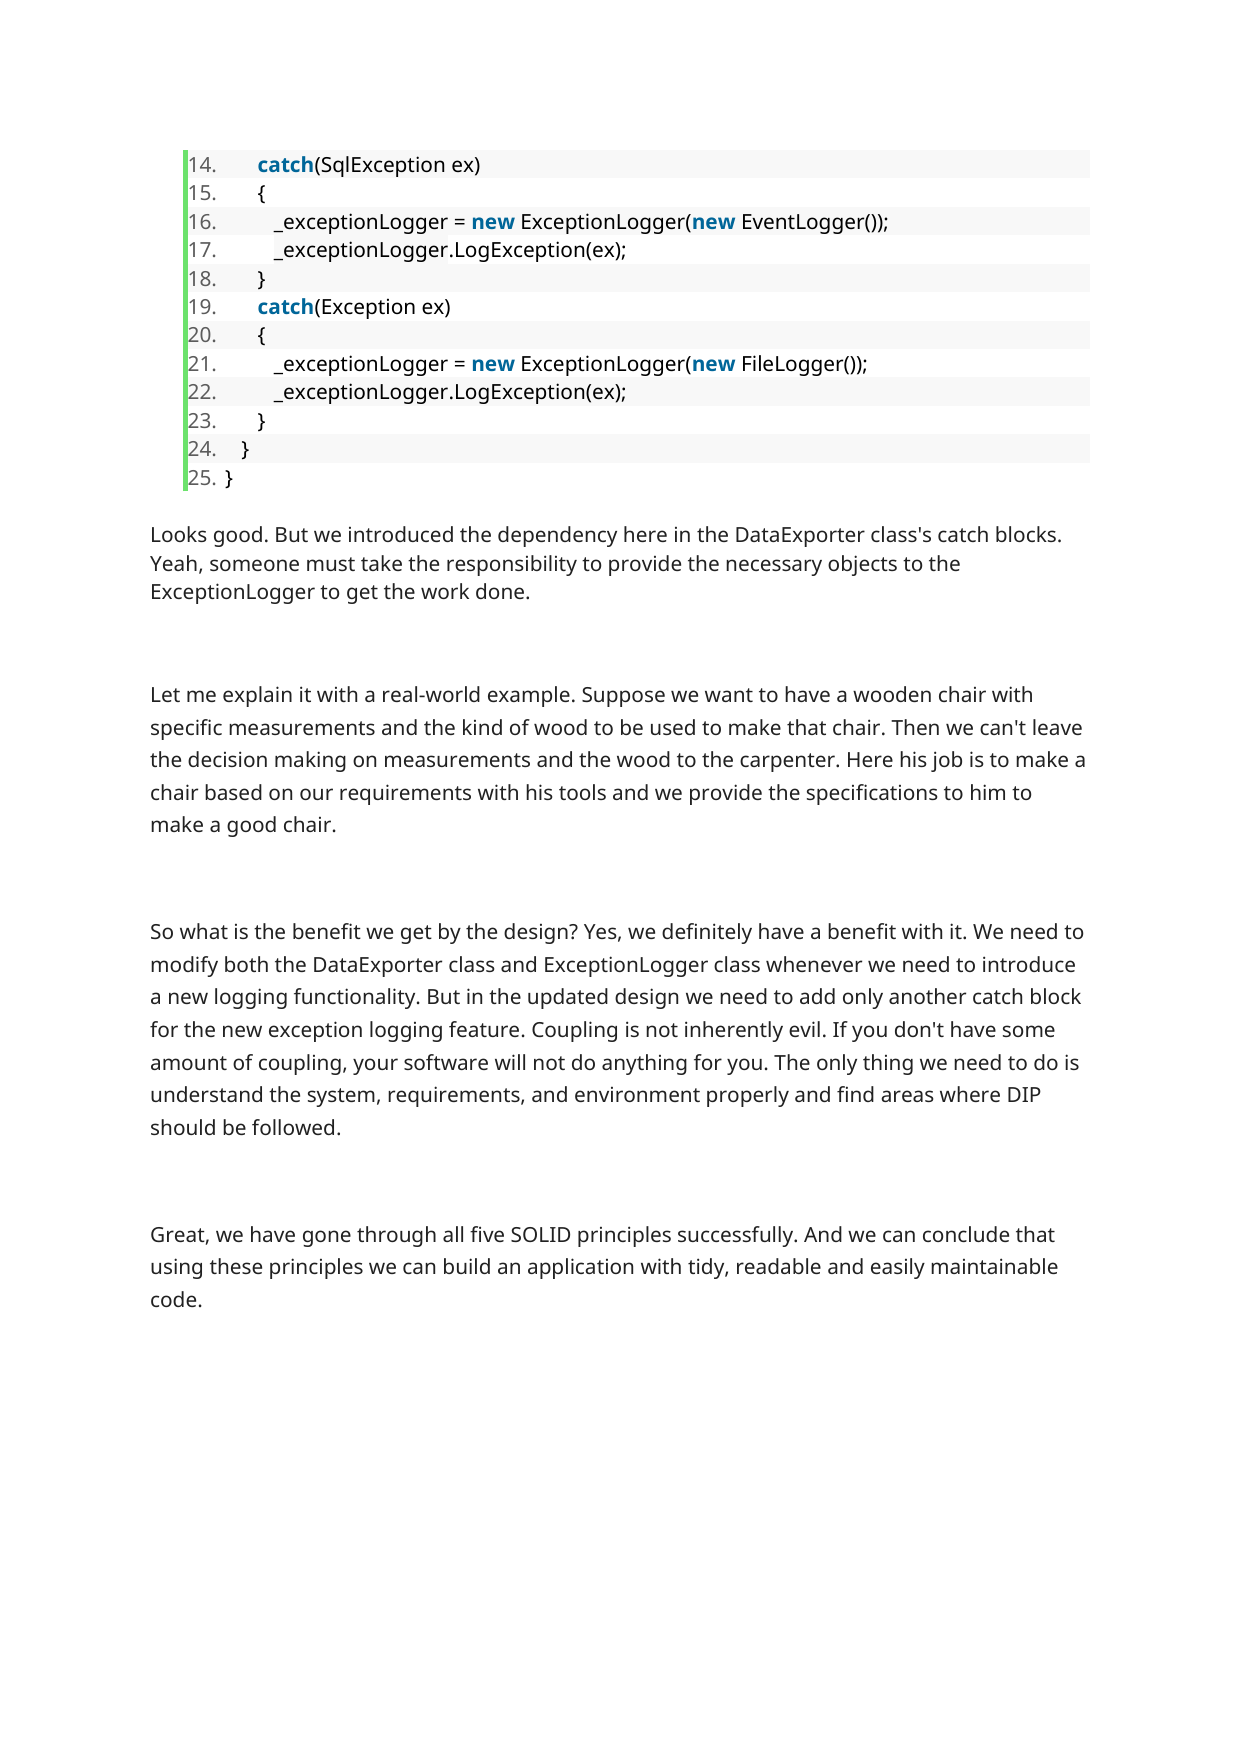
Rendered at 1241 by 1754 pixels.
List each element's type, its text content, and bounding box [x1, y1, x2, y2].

list catch(SqlException ex) [188, 150, 1090, 178]
list _exceptionLogger.LogException(ex); [188, 377, 1090, 406]
list { [188, 321, 1090, 349]
text So what is the benefit we get by the design? Yes, we definitely have a benefit with it. We need to modify both the DataExporter class and ExceptionLogger class whenever we need to introduce a new logging functionality. But in the updated design we need to add only another catch block for the new exception logging feature. Coupling is not inherently evil. If you don't have some amount of coupling, your software will not do anything for you. The only thing we need to do is understand the system, requirements, and environment properly and find areas where DIP should be followed. [150, 917, 1090, 1141]
list } [188, 434, 1090, 463]
list } [188, 264, 1090, 292]
list catch(Exception ex) [188, 292, 1090, 321]
list _exceptionLogger.LogException(ex); [188, 235, 274, 264]
list { [188, 178, 1090, 207]
list _exceptionLogger = new ExceptionLogger(new EventLogger()); [188, 207, 1090, 235]
list _exceptionLogger = new ExceptionLogger(new FileLogger()); [188, 349, 1090, 377]
text Great, we have gone through all five SOLID principles successfully. And we can conclude that using these principles we can build an application with tidy, readable and easily maintainable code. [150, 1220, 1090, 1313]
text Let me explain it with a real-world example. Suppose we want to have a wooden chair with specific measurements and the kind of wood to be used to make that chair. Then we can't leave the decision making on measurements and the wood to the carpenter. Here his job is to make a chair based on our requirements with his tools and we provide the specifications to him to make a good chair. [150, 680, 1090, 839]
list } [188, 463, 1090, 491]
list } [188, 406, 1090, 434]
list _exceptionLogger.LogException(ex); [448, 235, 1090, 264]
text Looks good. But we introduced the dependency here in the DataExporter class's catch blocks. Yeah, someone must take the responsibility to provide the necessary objects to the ExceptionLogger to get the work done. [150, 520, 1090, 606]
